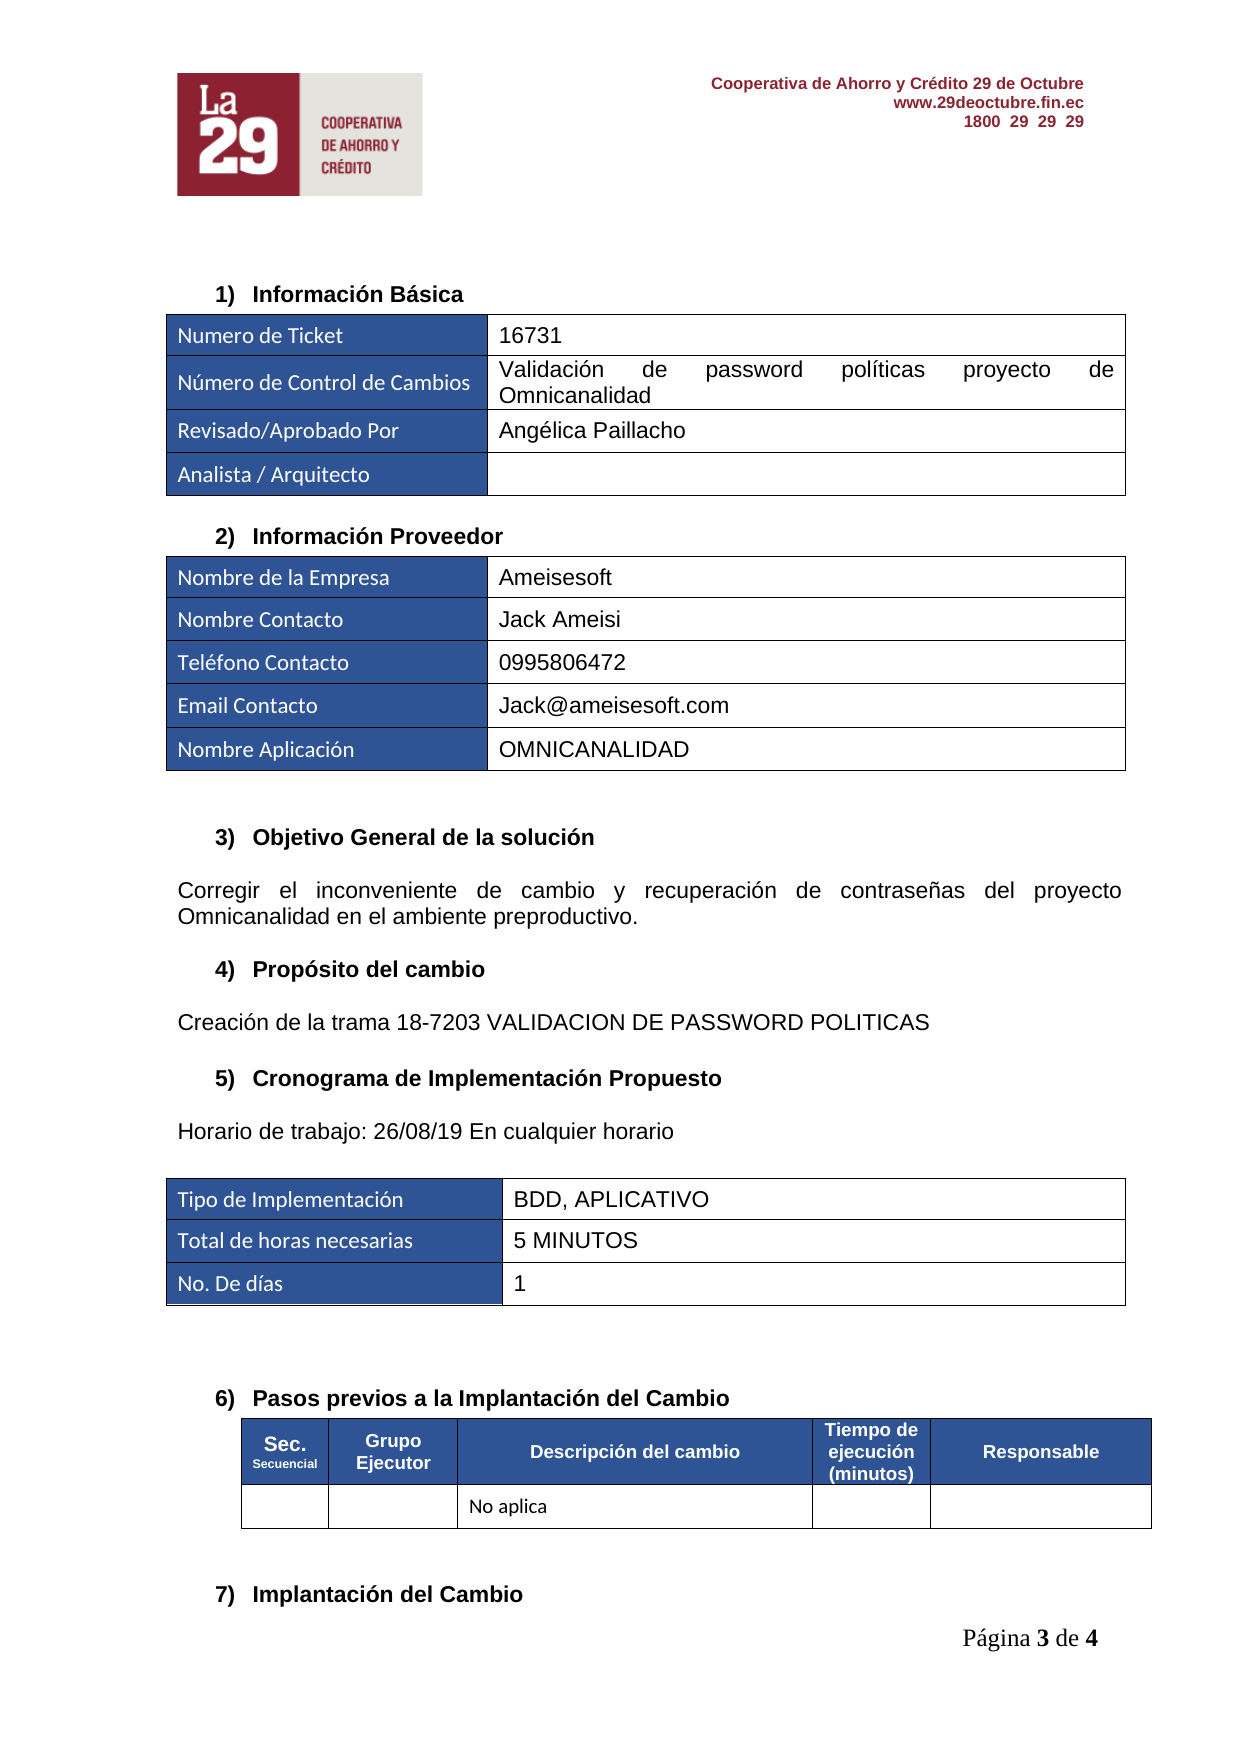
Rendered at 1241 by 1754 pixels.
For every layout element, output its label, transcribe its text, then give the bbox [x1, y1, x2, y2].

table_cell No. De días [167, 1263, 502, 1304]
list Información Básica [215, 281, 1122, 307]
table_cell Validación de password políticas proyecto de Omnicanalidad [488, 356, 1125, 409]
table_header BDD, APLICATIVO [503, 1179, 1125, 1219]
table_cell Analista / Arquitecto [167, 453, 487, 495]
table_header Responsable [931, 1419, 1151, 1484]
list Pasos previos a la Implantación del Cambio [215, 1384, 1122, 1411]
list Implantación del Cambio [215, 1581, 1122, 1608]
table_cell [813, 1485, 930, 1528]
table_cell 0995806472 [488, 641, 1125, 683]
table_cell Jack@ameisesoft.com [488, 684, 1125, 727]
list Propósito del cambio [215, 956, 1122, 982]
text Creación de la trama 18-7203 VALIDACION DE PASSWORD POLITICAS [177, 1008, 1122, 1035]
table_cell Nombre Aplicación [167, 728, 487, 770]
table_cell [242, 1485, 328, 1528]
table_header Tipo de Implementación [167, 1179, 502, 1219]
table_header Ameisesoft [488, 557, 1125, 597]
table_header Sec. Secuencial [242, 1419, 328, 1484]
table_cell Número de Control de Cambios [167, 356, 487, 409]
table_header 16731 [488, 315, 1125, 355]
table_header Tiempo de ejecución (minutos) [813, 1419, 930, 1484]
table_header Numero de Ticket [167, 315, 487, 355]
table_cell Teléfono Contacto [167, 641, 487, 683]
table_header Descripción del cambio [458, 1419, 812, 1484]
table_cell Angélica Paillacho [488, 410, 1125, 452]
text Horario de trabajo: 26/08/19 En cualquier horario [177, 1118, 1122, 1144]
table_cell [488, 453, 1125, 495]
table_cell No aplica [458, 1485, 812, 1528]
list Objetivo General de la solución [215, 824, 1122, 850]
table_cell Revisado/Aprobado Por [167, 410, 487, 452]
table_cell OMNICANALIDAD [488, 728, 1125, 770]
picture [177, 73, 423, 196]
list Cronograma de Implementación Propuesto [215, 1065, 1122, 1091]
table_cell Email Contacto [167, 684, 487, 727]
table_header Grupo Ejecutor [329, 1419, 457, 1484]
table_cell 5 MINUTOS [503, 1220, 1125, 1262]
table_cell Total de horas necesarias [167, 1220, 502, 1262]
table_cell Nombre Contacto [167, 598, 487, 640]
table_cell Jack Ameisi [488, 598, 1125, 640]
table_header Nombre de la Empresa [167, 557, 487, 597]
table_cell [931, 1485, 1151, 1528]
table_cell 1 [503, 1263, 1125, 1304]
list Información Proveedor [215, 523, 1122, 549]
table_cell [329, 1485, 457, 1528]
text Corregir el inconveniente de cambio y recuperación de contraseñas del proyecto Omnicanalidad en el ambiente preproductivo. [177, 877, 1122, 929]
